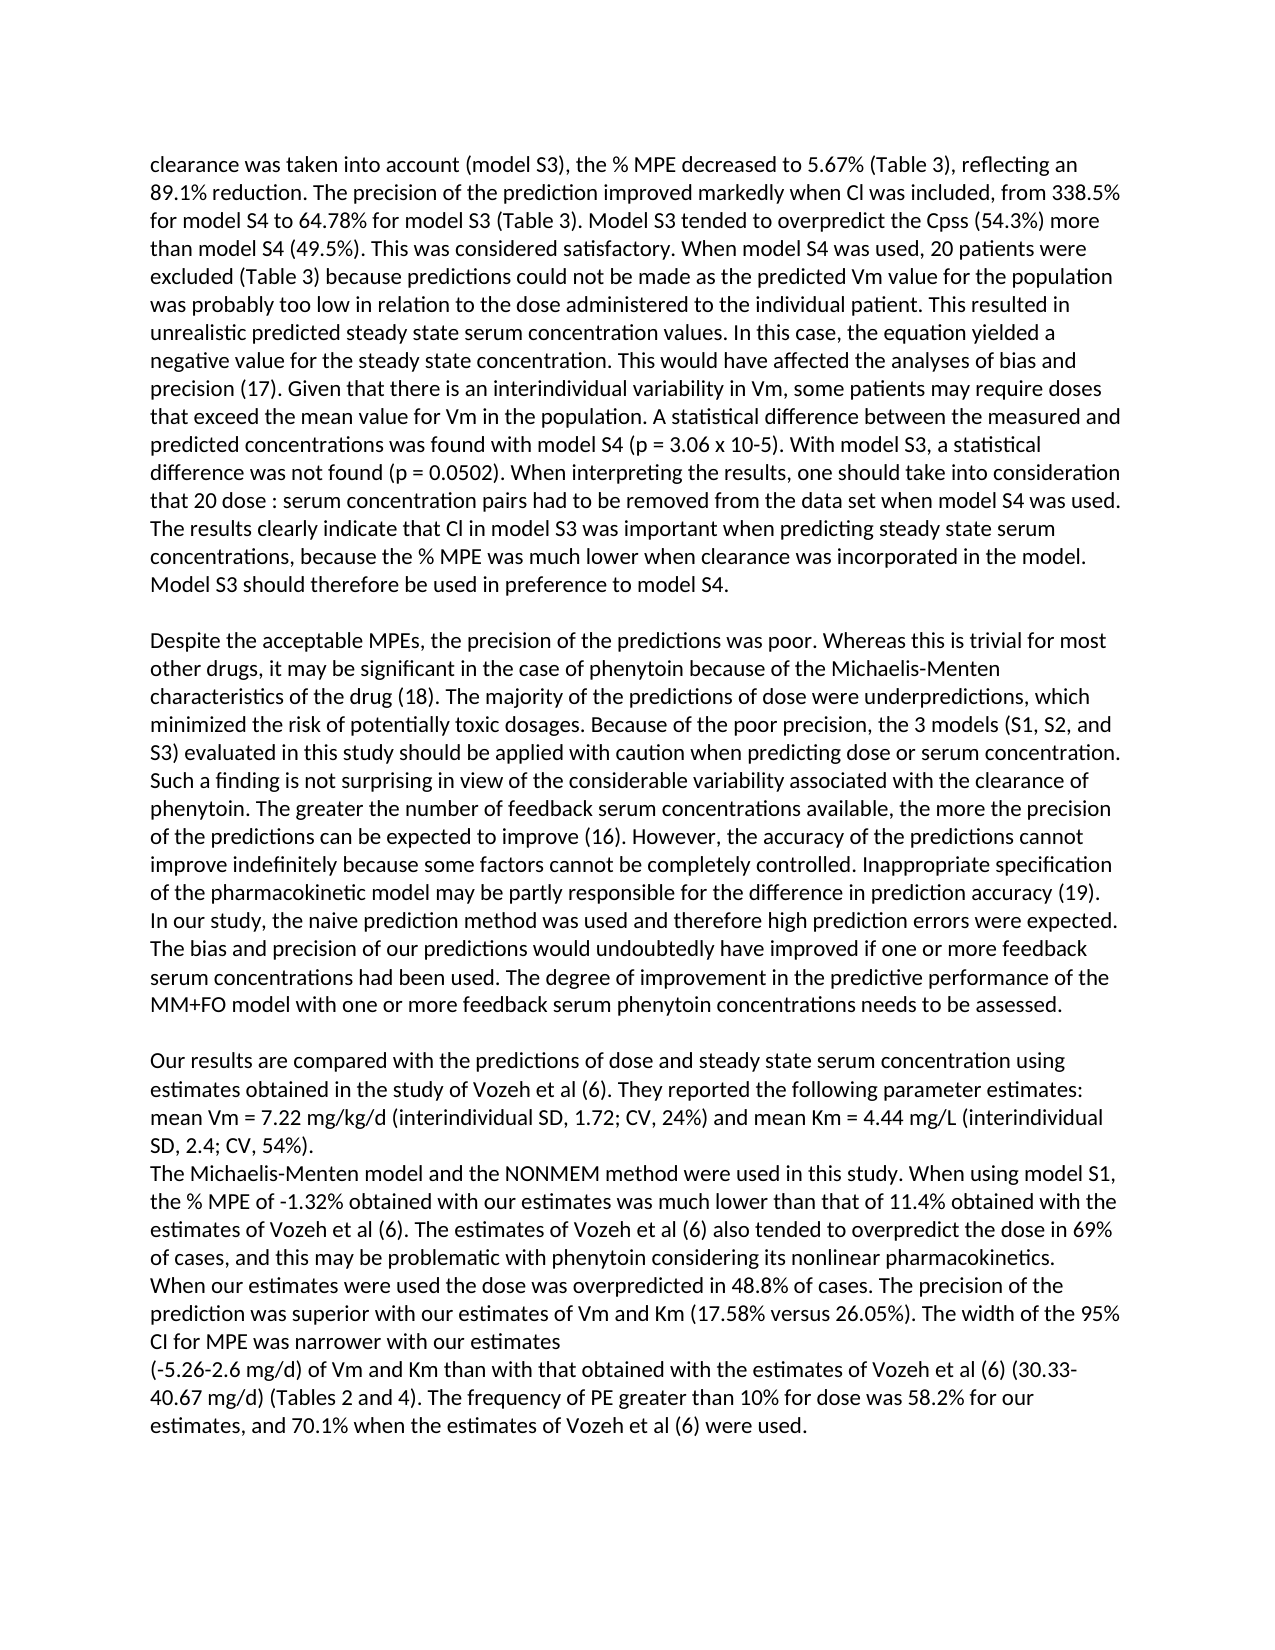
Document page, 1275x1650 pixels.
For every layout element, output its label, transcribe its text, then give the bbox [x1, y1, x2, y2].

text The Michaelis-Menten model and the NONMEM method were used in this study. When using model S1, the % MPE of -1.32% obtained with our estimates was much lower than that of 11.4% obtained with the estimates of Vozeh et al (6). The estimates of Vozeh et al (6) also tended to overpredict the dose in 69% of cases, and this may be problematic with phenytoin considering its nonlinear pharmacokinetics. [150, 1159, 1125, 1271]
text When our estimates were used the dose was overpredicted in 48.8% of cases. The precision of the prediction was superior with our estimates of Vm and Km (17.58% versus 26.05%). The width of the 95% CI for MPE was narrower with our estimates [150, 1271, 1125, 1355]
text In our study, the naive prediction method was used and therefore high prediction errors were expected. The bias and precision of our predictions would undoubtedly have improved if one or more feedback serum concentrations had been used. The degree of improvement in the predictive performance of the MM+FO model with one or more feedback serum phenytoin concentrations needs to be assessed. [150, 907, 1125, 1019]
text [150, 150, 1125, 598]
text (-5.26-2.6 mg/d) of Vm and Km than with that obtained with the estimates of Vozeh et al (6) (30.33-40.67 mg/d) (Tables 2 and 4). The frequency of PE greater than 10% for dose was 58.2% for our estimates, and 70.1% when the estimates of Vozeh et al (6) were used. [150, 1355, 1125, 1439]
text Despite the acceptable MPEs, the precision of the predictions was poor. Whereas this is trivial for most other drugs, it may be significant in the case of phenytoin because of the Michaelis-Menten characteristics of the drug (18). The majority of the predictions of dose were underpredictions, which minimized the risk of potentially toxic dosages. Because of the poor precision, the 3 models (S1, S2, and S3) evaluated in this study should be applied with caution when predicting dose or serum concentration. Such a finding is not surprising in view of the considerable variability associated with the clearance of phenytoin. The greater the number of feedback serum concentrations available, the more the precision of the predictions can be expected to improve (16). However, the accuracy of the predictions cannot improve indefinitely because some factors cannot be completely controlled. Inappropriate specification of the pharmacokinetic model may be partly responsible for the difference in prediction accuracy (19). [150, 626, 1125, 907]
text Our results are compared with the predictions of dose and steady state serum concentration using estimates obtained in the study of Vozeh et al (6). They reported the following parameter estimates: mean Vm = 7.22 mg/kg/d (interindividual SD, 1.72; CV, 24%) and mean Km = 4.44 mg/L (interindividual SD, 2.4; CV, 54%). [150, 1047, 1125, 1159]
